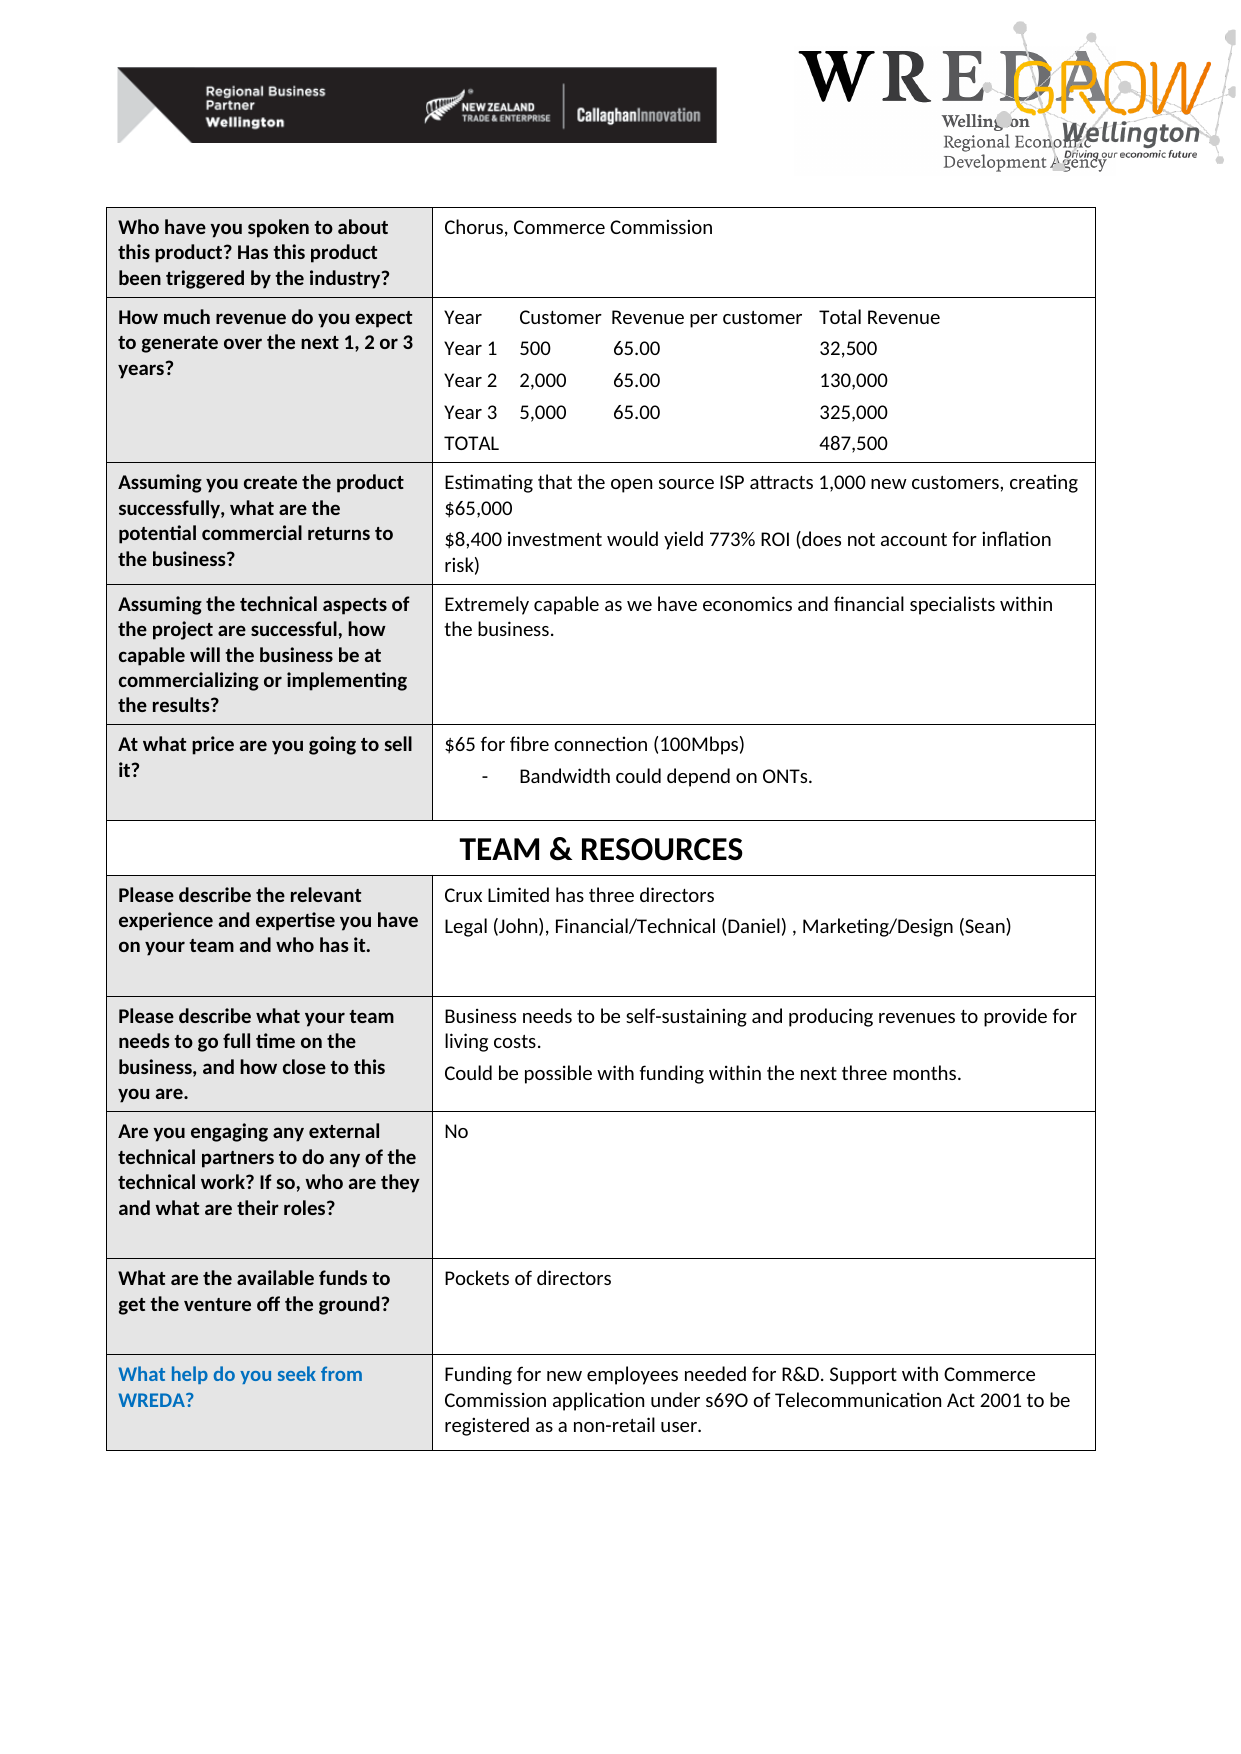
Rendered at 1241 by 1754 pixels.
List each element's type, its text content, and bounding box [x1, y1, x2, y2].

table_cell Extremely capable as we have economics and financial specialists within the business. [433, 585, 1095, 724]
picture [117, 67, 717, 143]
table_cell No [433, 1112, 1095, 1258]
table_cell Who have you spoken to about this product? Has this product been triggered by the industry? [107, 208, 432, 297]
table_cell $65 for fibre connection (100Mbps) Bandwidth could depend on ONTs. [433, 725, 1095, 820]
table_cell Crux Limited has three directors Legal (John), Financial/Technical (Daniel) , Marketing/Design (Sean) [433, 876, 1095, 996]
table_cell Assuming you create the product successfully, what are the potential commercial returns to the business? [107, 463, 432, 584]
table_cell At what price are you going to sell it? [107, 725, 432, 820]
table_cell Please describe what your team needs to go full time on the business, and how close to this you are. [107, 997, 432, 1111]
table_cell TEAM & RESOURCES [107, 821, 1095, 874]
table_cell Business needs to be self-sustaining and producing revenues to provide for living costs. Could be possible with funding within the next three months. [433, 997, 1095, 1111]
table_cell Year Customer Revenue per customer Total Revenue Year 1 500 65.00 32,500 Year 2 2,000 65.00 130,000 Year 3 5,000 65.00 325,000 TOTAL 487,500 [433, 298, 1095, 462]
table_cell Pockets of directors [433, 1259, 1095, 1354]
table_cell What are the available funds to get the venture off the ground? [107, 1259, 432, 1354]
table_cell Are you engaging any external technical partners to do any of the technical work? If so, who are they and what are their roles? [107, 1112, 432, 1258]
table_cell Please describe the relevant experience and expertise you have on your team and who has it. [107, 876, 432, 996]
table_cell Estimating that the open source ISP attracts 1,000 new customers, creating $65,000 $8,400 investment would yield 773% ROI (does not account for inflation risk) [433, 463, 1095, 584]
picture [793, 21, 1236, 176]
table_cell Chorus, Commerce Commission [433, 208, 1095, 297]
table_cell Funding for new employees needed for R&D. Support with Commerce Commission application under s69O of Telecommunication Act 2001 to be registered as a non-retail user. [433, 1355, 1095, 1450]
table_cell How much revenue do you expect to generate over the next 1, 2 or 3 years? [107, 298, 432, 462]
table_cell What help do you seek from WREDA? [107, 1355, 432, 1450]
table_cell Assuming the technical aspects of the project are successful, how capable will the business be at commercializing or implementing the results? [107, 585, 432, 724]
